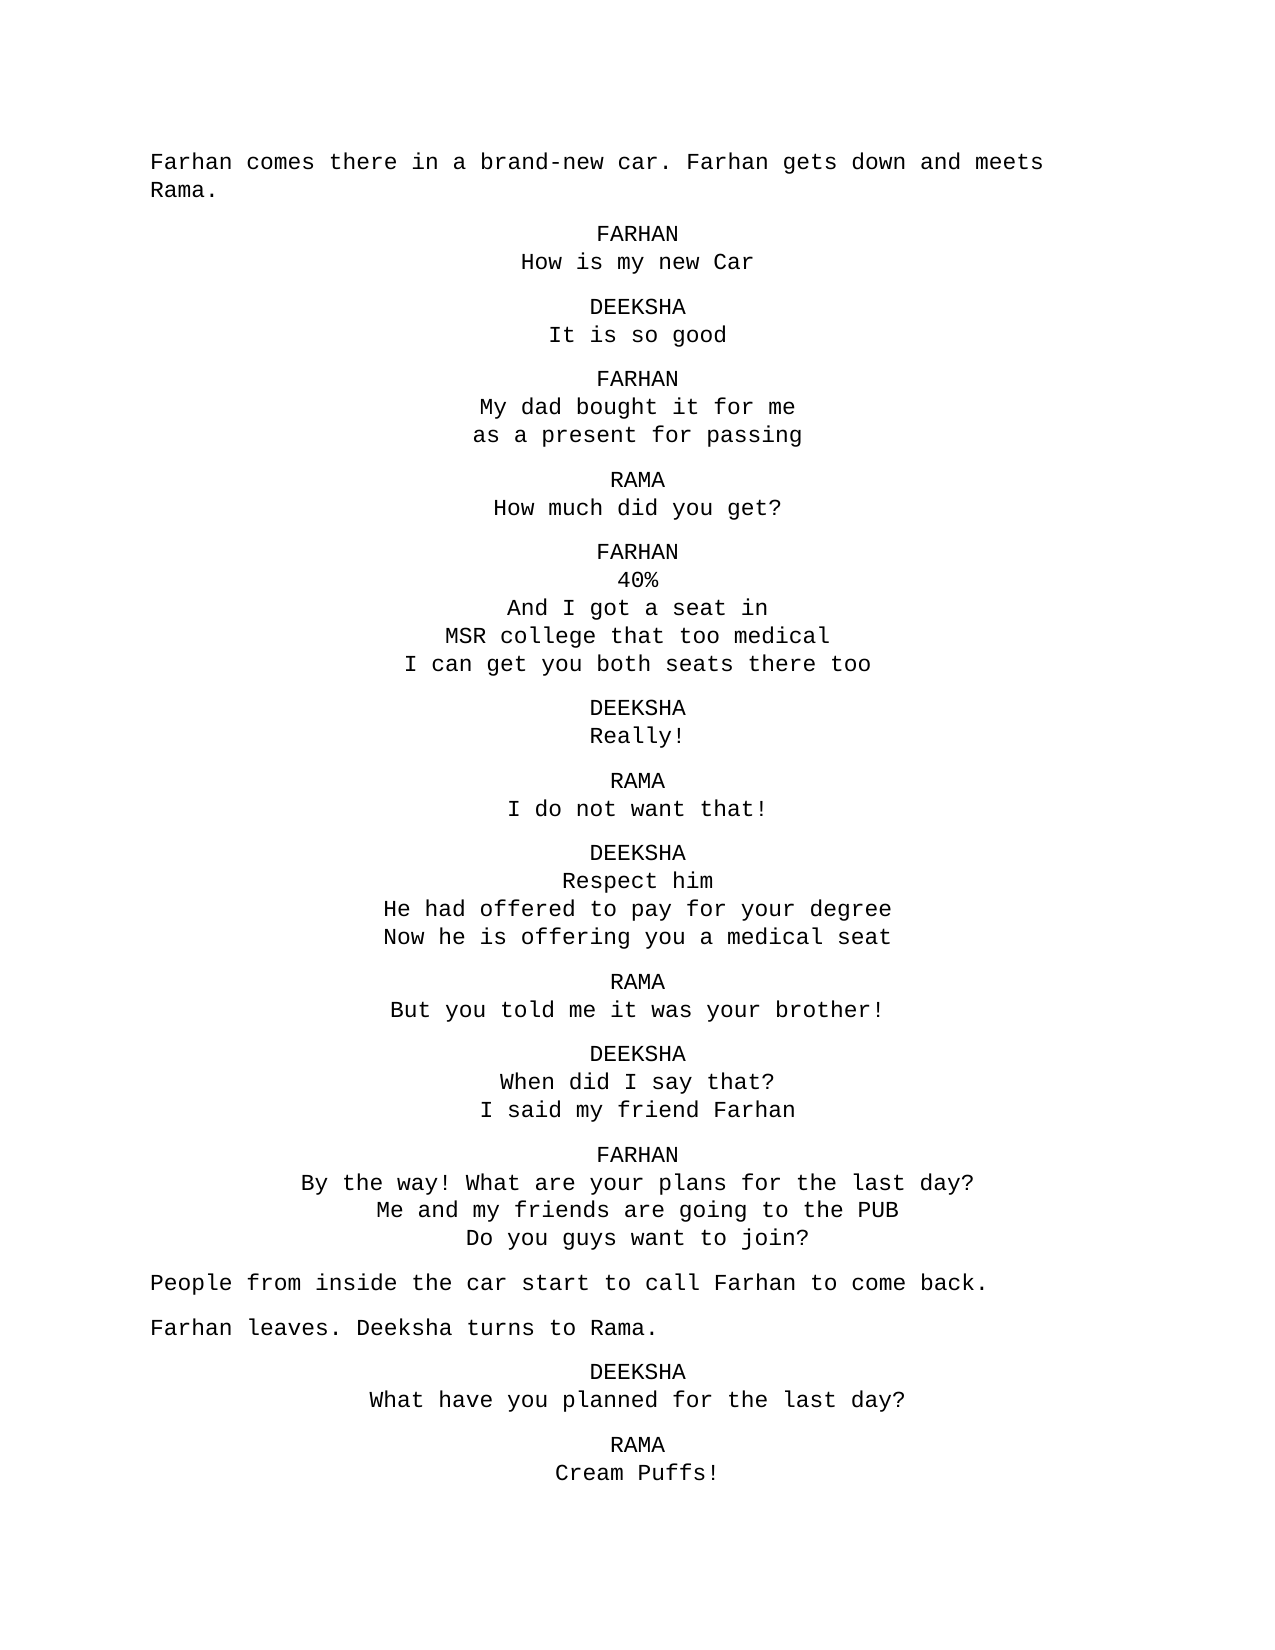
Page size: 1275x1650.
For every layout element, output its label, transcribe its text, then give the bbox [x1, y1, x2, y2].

text RAMA I do not want that! [150, 769, 1125, 823]
text DEEKSHA What have you planned for the last day? [150, 1360, 1125, 1414]
text DEEKSHA Really! [150, 697, 1125, 751]
text People from inside the car start to call Farhan to come back. [150, 1271, 1125, 1297]
text FARHAN By the way! What are your plans for the last day? Me and my friends are going to the PUB Do you guys want to join? [150, 1143, 1125, 1253]
text FARHAN How is my new Car [150, 222, 1125, 276]
text RAMA Cream Puffs! [150, 1433, 1125, 1487]
text RAMA How much did you get? [150, 468, 1125, 522]
text FARHAN My dad bought it for me as a present for passing [150, 367, 1125, 449]
text Farhan leaves. Deeksha turns to Rama. [150, 1316, 1125, 1342]
text DEEKSHA It is so good [150, 295, 1125, 349]
text FARHAN 40% And I got a seat in MSR college that too medical I can get you both seats there too [150, 540, 1125, 678]
text RAMA But you told me it was your brother! [150, 970, 1125, 1024]
text Farhan comes there in a brand-new car. Farhan gets down and meets Rama. [150, 150, 1125, 204]
text DEEKSHA When did I say that? I said my friend Farhan [150, 1042, 1125, 1124]
text DEEKSHA Respect him He had offered to pay for your degree Now he is offering you a medical seat [150, 842, 1125, 951]
